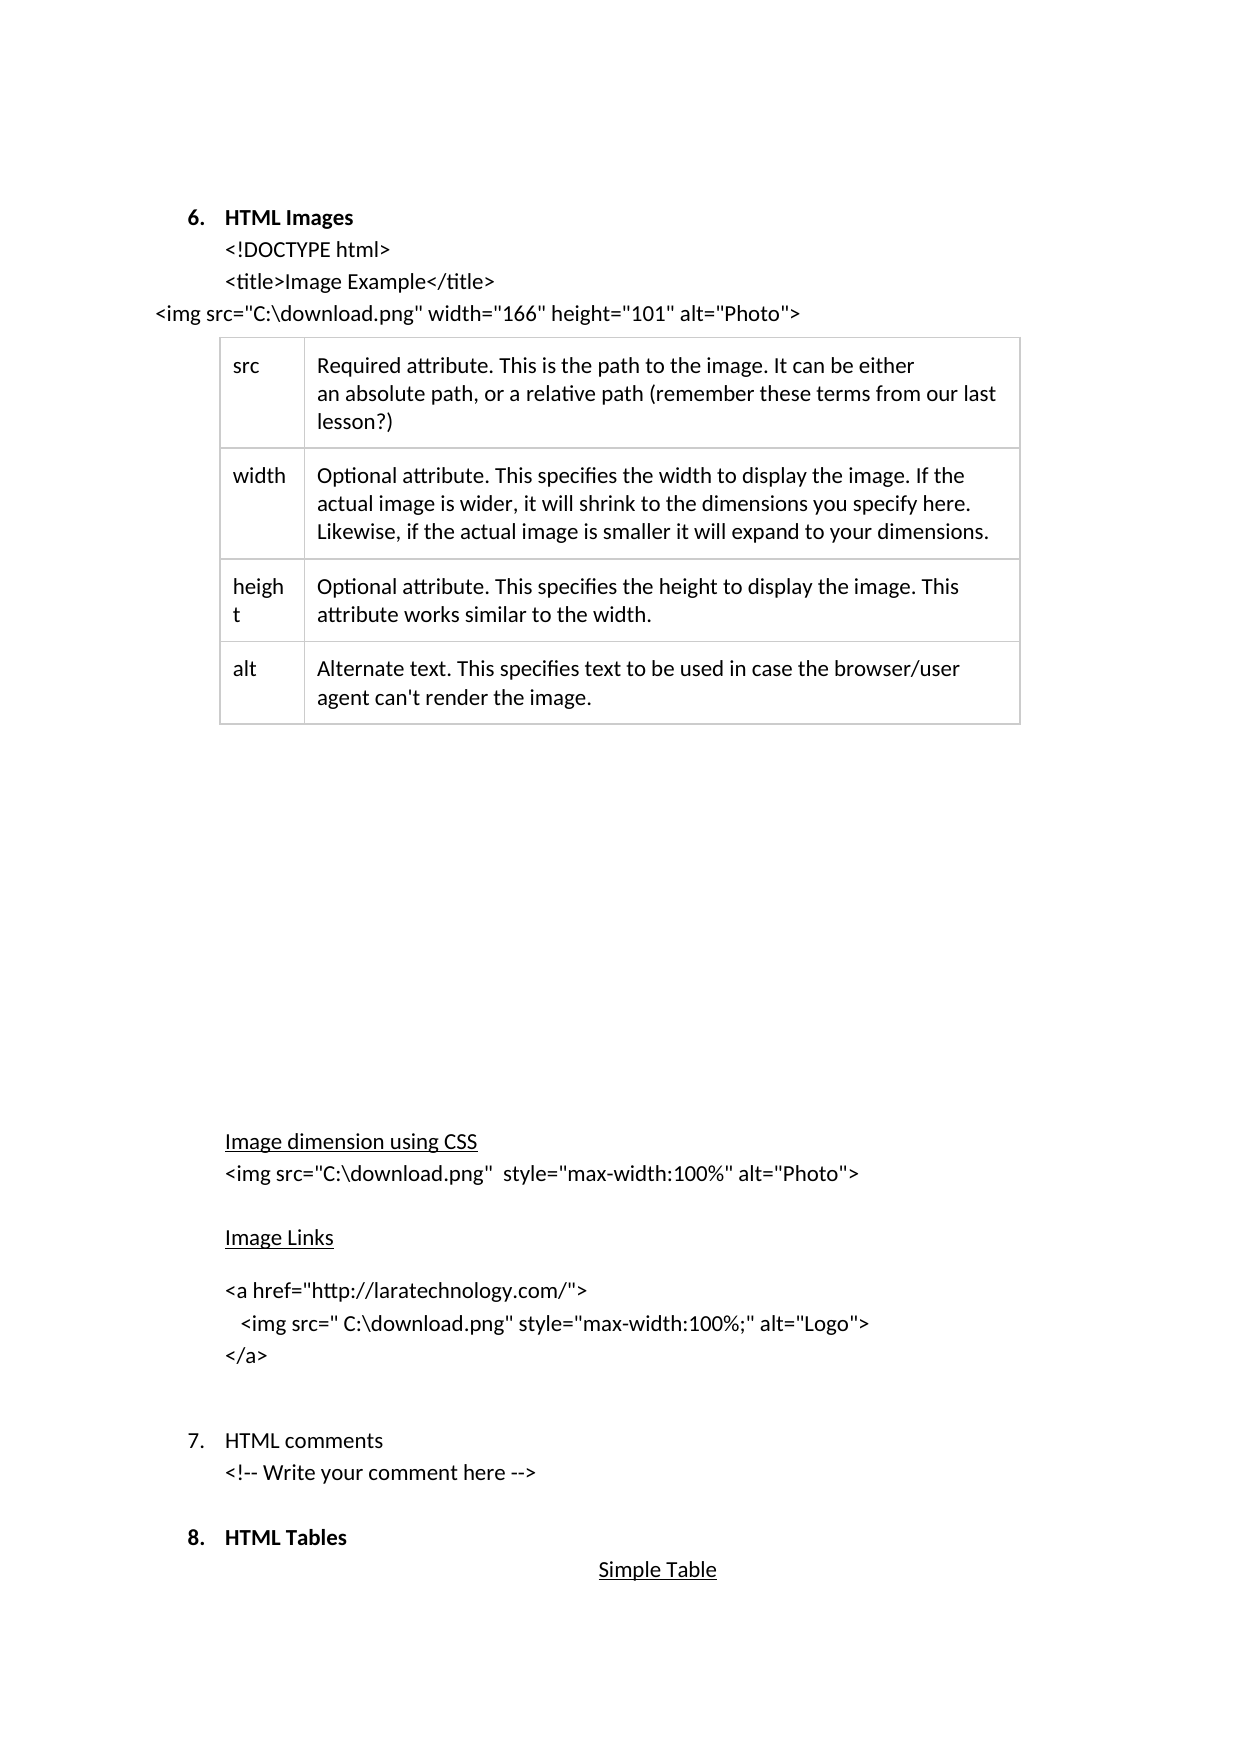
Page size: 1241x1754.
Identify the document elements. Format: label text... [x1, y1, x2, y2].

text Image Links [150, 1223, 1090, 1251]
list HTML Images [187, 203, 1090, 231]
table_cell Optional attribute. This specifies the height to display the image. This attribute works similar to the width. [305, 560, 1019, 641]
text </a> [150, 1341, 1090, 1369]
text <img src=" C:\download.png" style="max-width:100%;" alt="Logo"> [150, 1309, 1090, 1337]
list Simple Table [225, 1555, 1090, 1583]
table_cell Alternate text. This specifies text to be used in case the browser/user agent can't render the image. [305, 642, 1019, 723]
list <title>Image Example</title> [225, 267, 1090, 295]
table_cell height [221, 560, 304, 641]
text <a href="http://laratechnology.com/"> [150, 1276, 1090, 1304]
list HTML comments [187, 1426, 1090, 1454]
table_header src [221, 338, 304, 447]
text <img src="C:\download.png" style="max-width:100%" alt="Photo"> [150, 1159, 1090, 1187]
list <!DOCTYPE html> [225, 235, 1090, 263]
table_cell alt [221, 642, 304, 723]
table_cell width [221, 449, 304, 558]
table_cell Optional attribute. This specifies the width to display the image. If the actual image is wider, it will shrink to the dimensions you specify here. Likewise, if the actual image is smaller it will expand to your dimensions. [305, 449, 1019, 558]
list <img src="C:\download.png" width="166" height="101" alt="Photo"> [150, 299, 1090, 328]
list HTML Tables [187, 1523, 1090, 1551]
table_header Required attribute. This is the path to the image. It can be either an absolute path, or a relative path (remember these terms from our last lesson?) [305, 338, 1019, 447]
list <!-- Write your comment here --> [225, 1458, 1090, 1486]
text Image dimension using CSS [150, 1127, 1090, 1155]
